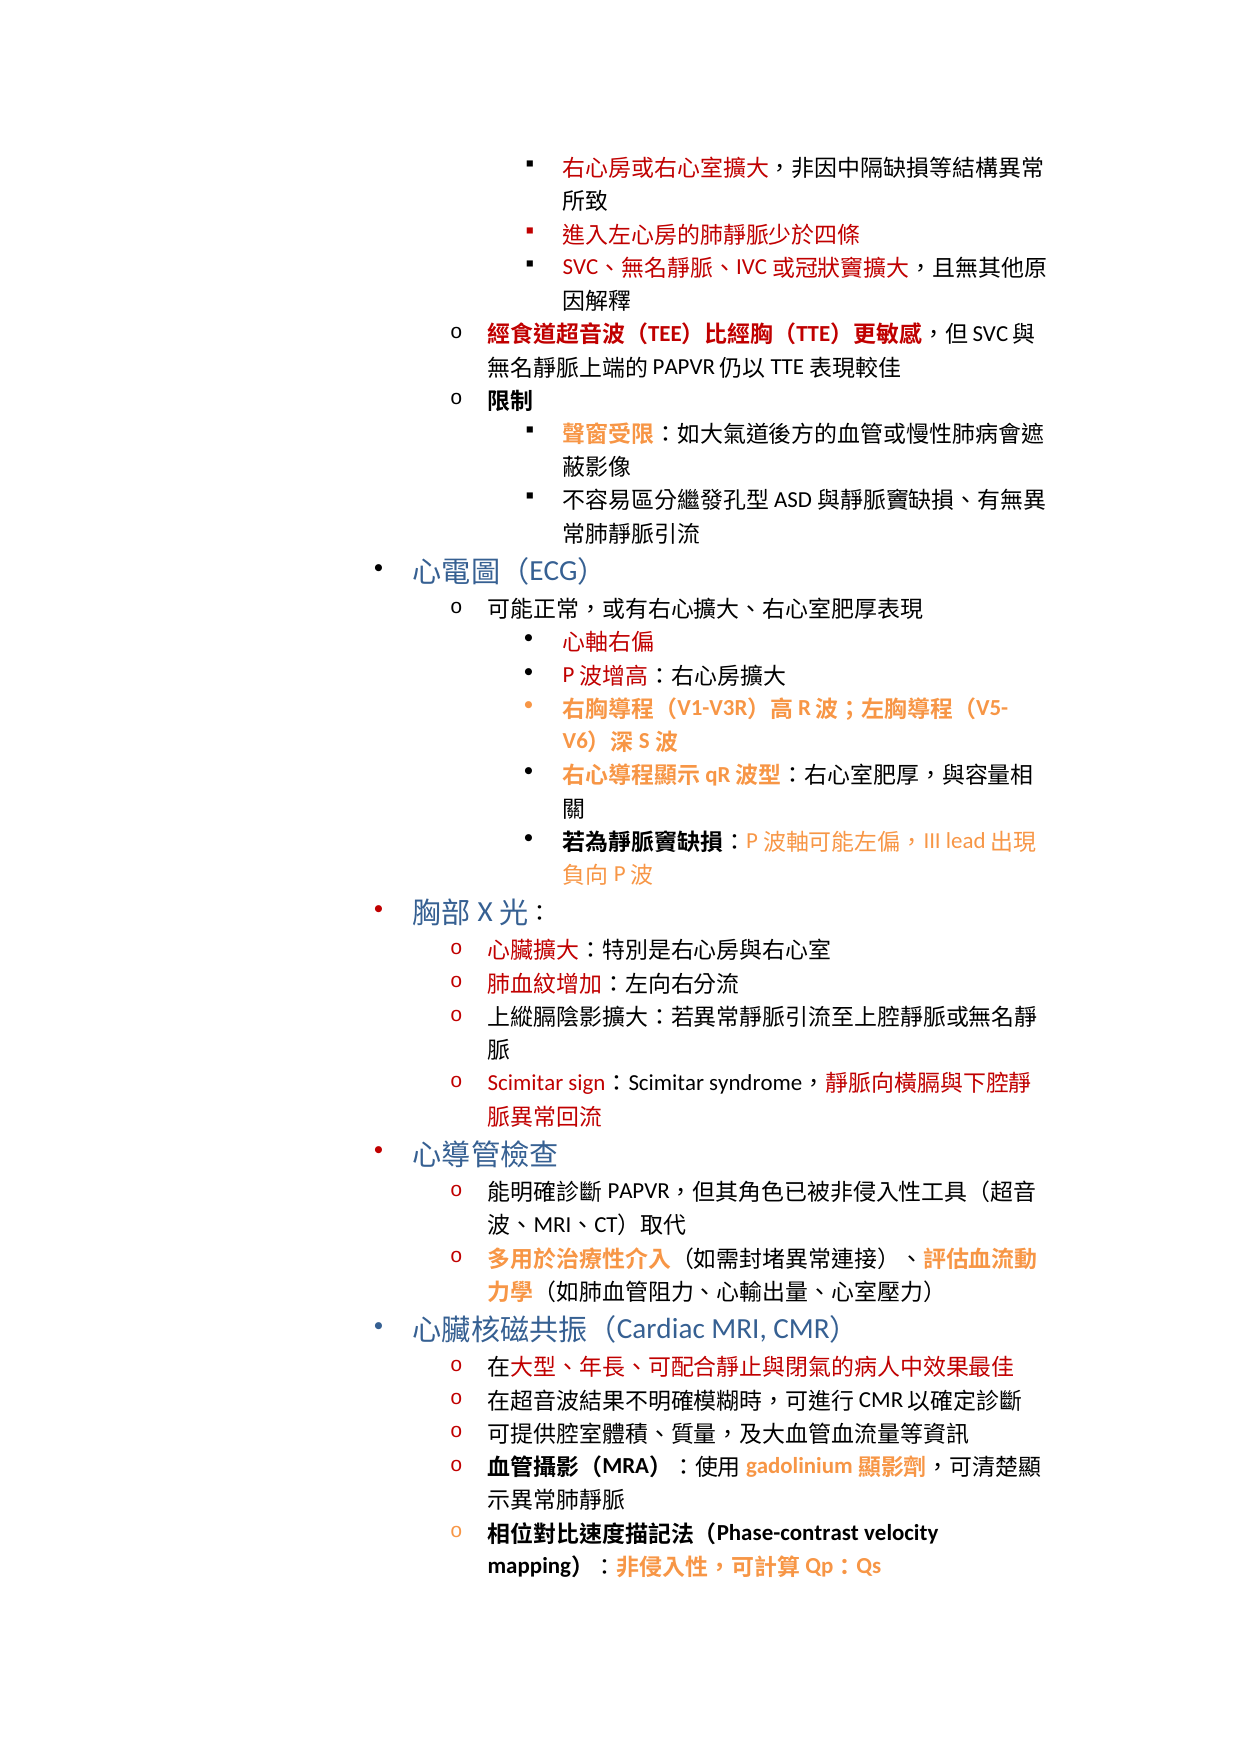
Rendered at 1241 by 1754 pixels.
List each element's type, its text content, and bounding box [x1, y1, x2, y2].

list 在超音波結果不明確模糊時，可進行CMR以確定診斷 [450, 1382, 1053, 1416]
list Scimitar sign：Scimitar syndrome，靜脈向橫膈與下腔靜脈異常回流 [450, 1065, 1053, 1132]
list 肺血紋增加：左向右分流 [450, 966, 1053, 999]
list 心軸右偏 [525, 624, 1053, 657]
list 相位對比速度描記法（Phase-contrast velocity mapping）：非侵入性，可計算 Qp：Qs [450, 1515, 1053, 1582]
list 能明確診斷 PAPVR，但其角色已被非侵入性工具（超音波、MRI、CT）取代 [450, 1174, 1053, 1241]
list 聲窗受限：如大氣道後方的血管或慢性肺病會遮蔽影像 [525, 416, 1053, 482]
list 多用於治療性介入（如需封堵異常連接）、評估血流動力學（如肺血管阻力、心輸出量、心室壓力） [450, 1241, 1053, 1307]
list 可提供腔室體積、質量，及大血管血流量等資訊 [450, 1416, 1053, 1449]
list 可能正常，或有右心擴大、右心室肥厚表現 [450, 591, 1053, 624]
list 心臟擴大：特別是右心房與右心室 [450, 932, 1053, 966]
list 心臟核磁共振（Cardiac MRI, CMR） [375, 1307, 1053, 1349]
list 限制 [450, 383, 1053, 416]
list 心電圖（ECG） [375, 549, 1053, 591]
list 胸部 X 光： [375, 890, 1053, 932]
list 右心導程顯示 qR 波型：右心室肥厚，與容量相關 [525, 757, 1053, 824]
list 血管攝影（MRA）：使用 gadolinium 顯影劑，可清楚顯示異常肺靜脈 [450, 1449, 1053, 1515]
list 經食道超音波（TEE）比經胸（TTE）更敏感，但SVC與無名靜脈上端的PAPVR仍以 TTE 表現較佳 [450, 316, 1053, 383]
list 在大型、年長、可配合靜止與閉氣的病人中效果最佳 [450, 1349, 1053, 1382]
list 上縱膈陰影擴大：若異常靜脈引流至上腔靜脈或無名靜脈 [450, 999, 1053, 1065]
list 若為靜脈竇缺損：P 波軸可能左偏，III lead 出現負向 P 波 [525, 824, 1053, 890]
list 進入左心房的肺靜脈少於四條 [525, 216, 1053, 250]
list 右胸導程（V1-V3R）高R波；左胸導程（V5-V6）深 S 波 [525, 691, 1053, 757]
list 右心房或右心室擴大，非因中隔缺損等結構異常所致 [525, 150, 1053, 216]
list 心導管檢查 [375, 1132, 1053, 1174]
list 不容易區分繼發孔型 ASD 與靜脈竇缺損、有無異常肺靜脈引流 [525, 482, 1053, 549]
list SVC、無名靜脈、IVC 或冠狀竇擴大，且無其他原因解釋 [525, 250, 1053, 316]
list P 波增高：右心房擴大 [525, 657, 1053, 691]
